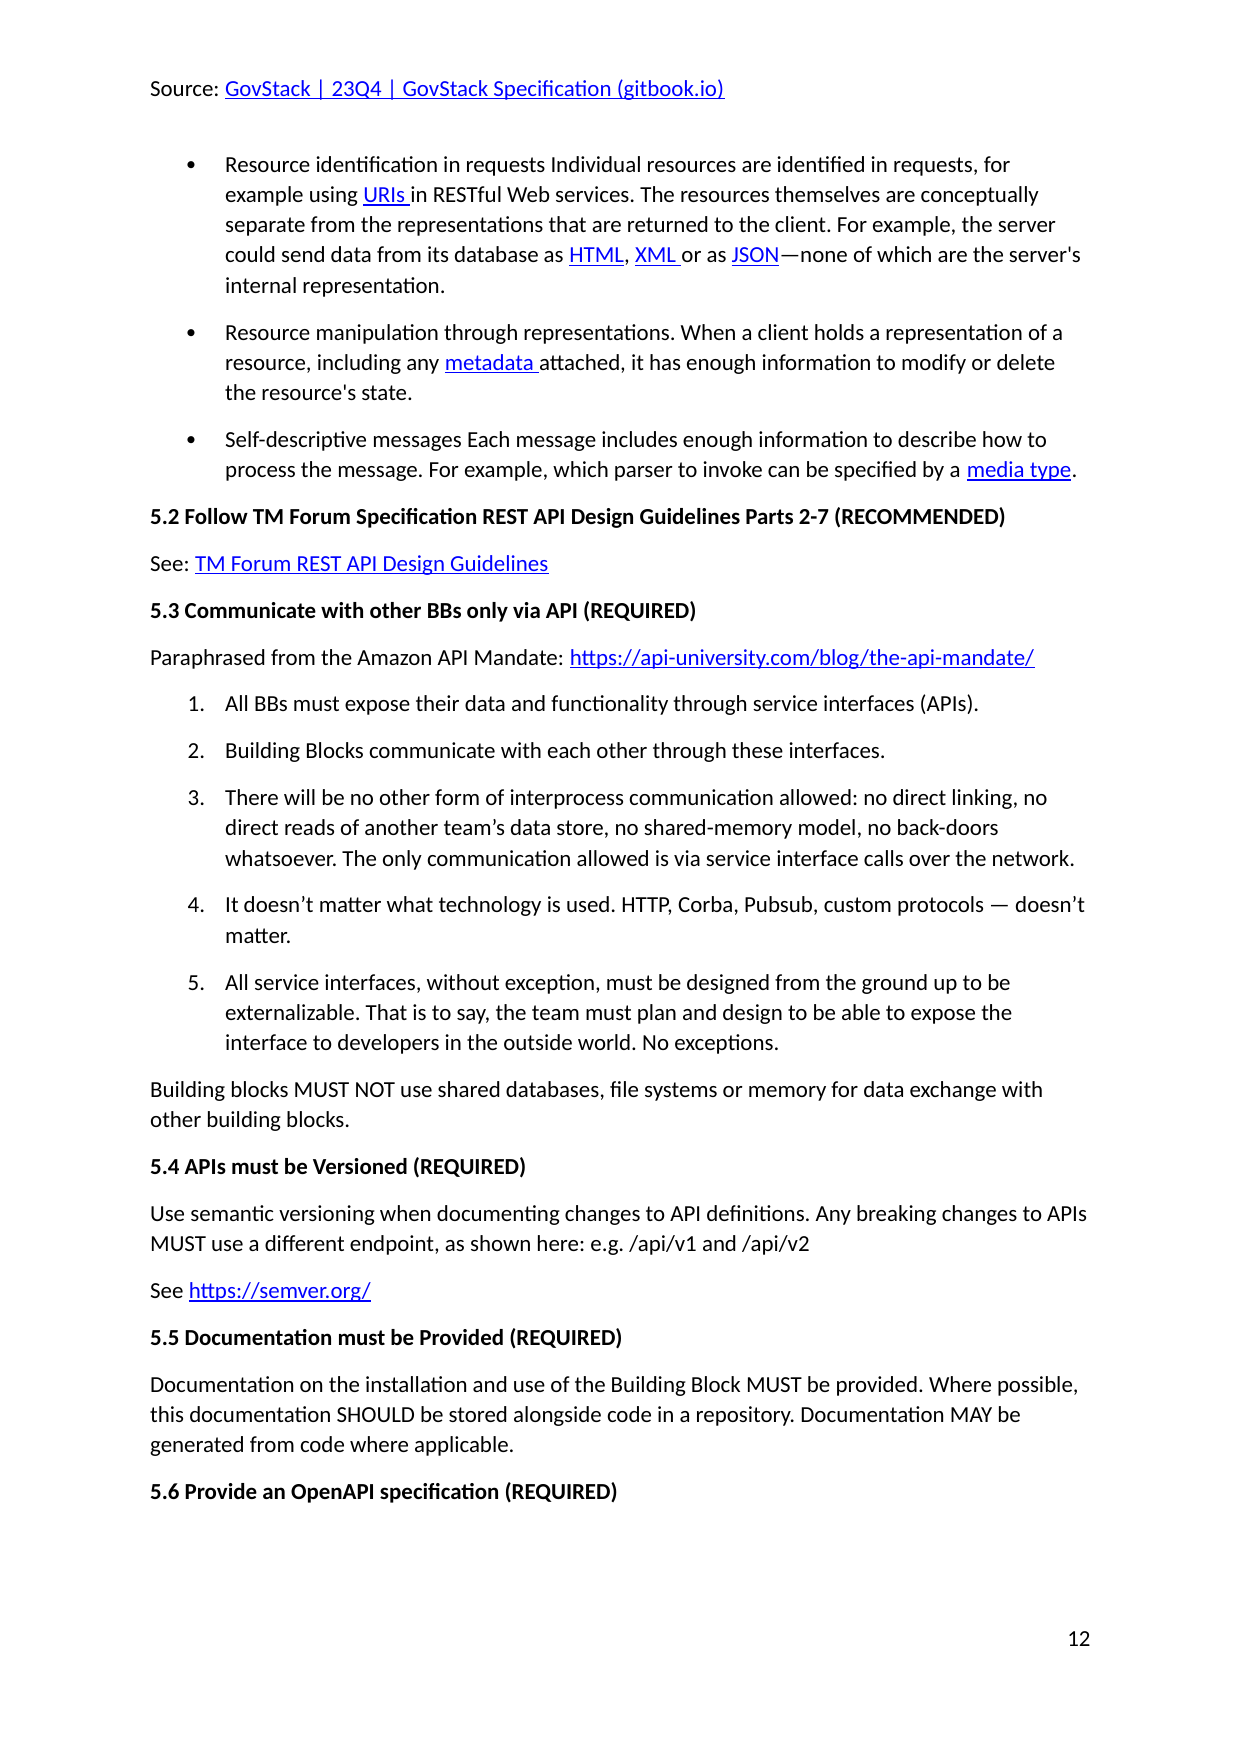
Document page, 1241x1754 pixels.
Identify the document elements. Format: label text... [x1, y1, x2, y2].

list All service interfaces, without exception, must be designed from the ground up to be externalizable. That is to say, the team must plan and design to be able to expose the interface to developers in the outside world. No exceptions. [187, 968, 1090, 1056]
text 5.6 Provide an OpenAPI specification (REQUIRED) [150, 1477, 1090, 1505]
text See https://semver.org/ [150, 1276, 1090, 1304]
text 5.2 Follow TM Forum Specification REST API Design Guidelines Parts 2-7 (RECOMMENDED) [150, 502, 1090, 530]
text See: TM Forum REST API Design Guidelines [150, 549, 1090, 577]
text 5.4 APIs must be Versioned (REQUIRED) [150, 1152, 1090, 1180]
list All BBs must expose their data and functionality through service interfaces (APIs). [187, 689, 1090, 718]
text Paraphrased from the Amazon API Mandate: https://api-university.com/blog/the-api-mandate/ [150, 643, 1090, 671]
text Use semantic versioning when documenting changes to API definitions. Any breaking changes to APIs MUST use a different endpoint, as shown here: e.g. /api/v1 and /api/v2 [150, 1199, 1090, 1257]
list Building Blocks communicate with each other through these interfaces. [187, 736, 1090, 764]
text 5.5 Documentation must be Provided (REQUIRED) [150, 1323, 1090, 1351]
text 5.3 Communicate with other BBs only via API (REQUIRED) [150, 596, 1090, 624]
list There will be no other form of interprocess communication allowed: no direct linking, no direct reads of another team’s data store, no shared-memory model, no back-doors whatsoever. The only communication allowed is via service interface calls over the network. [187, 783, 1090, 872]
list Resource manipulation through representations. When a client holds a representation of a resource, including any metadata attached, it has enough information to modify or delete the resource's state. [187, 318, 1090, 406]
list Self-descriptive messages Each message includes enough information to describe how to process the message. For example, which parser to invoke can be specified by a media type. [187, 425, 1090, 483]
list Resource identification in requests Individual resources are identified in requests, for example using URIs in RESTful Web services. The resources themselves are conceptually separate from the representations that are returned to the client. For example, the server could send data from its database as HTML, XML or as JSON—none of which are the server's internal representation. [187, 150, 1090, 299]
text Documentation on the installation and use of the Building Block MUST be provided. Where possible, this documentation SHOULD be stored alongside code in a repository. Documentation MAY be generated from code where applicable. [150, 1370, 1090, 1458]
list It doesn’t matter what technology is used. HTTP, Corba, Pubsub, custom protocols — doesn’t matter. [187, 891, 1090, 949]
text Building blocks MUST NOT use shared databases, file systems or memory for data exchange with other building blocks. [150, 1075, 1090, 1133]
